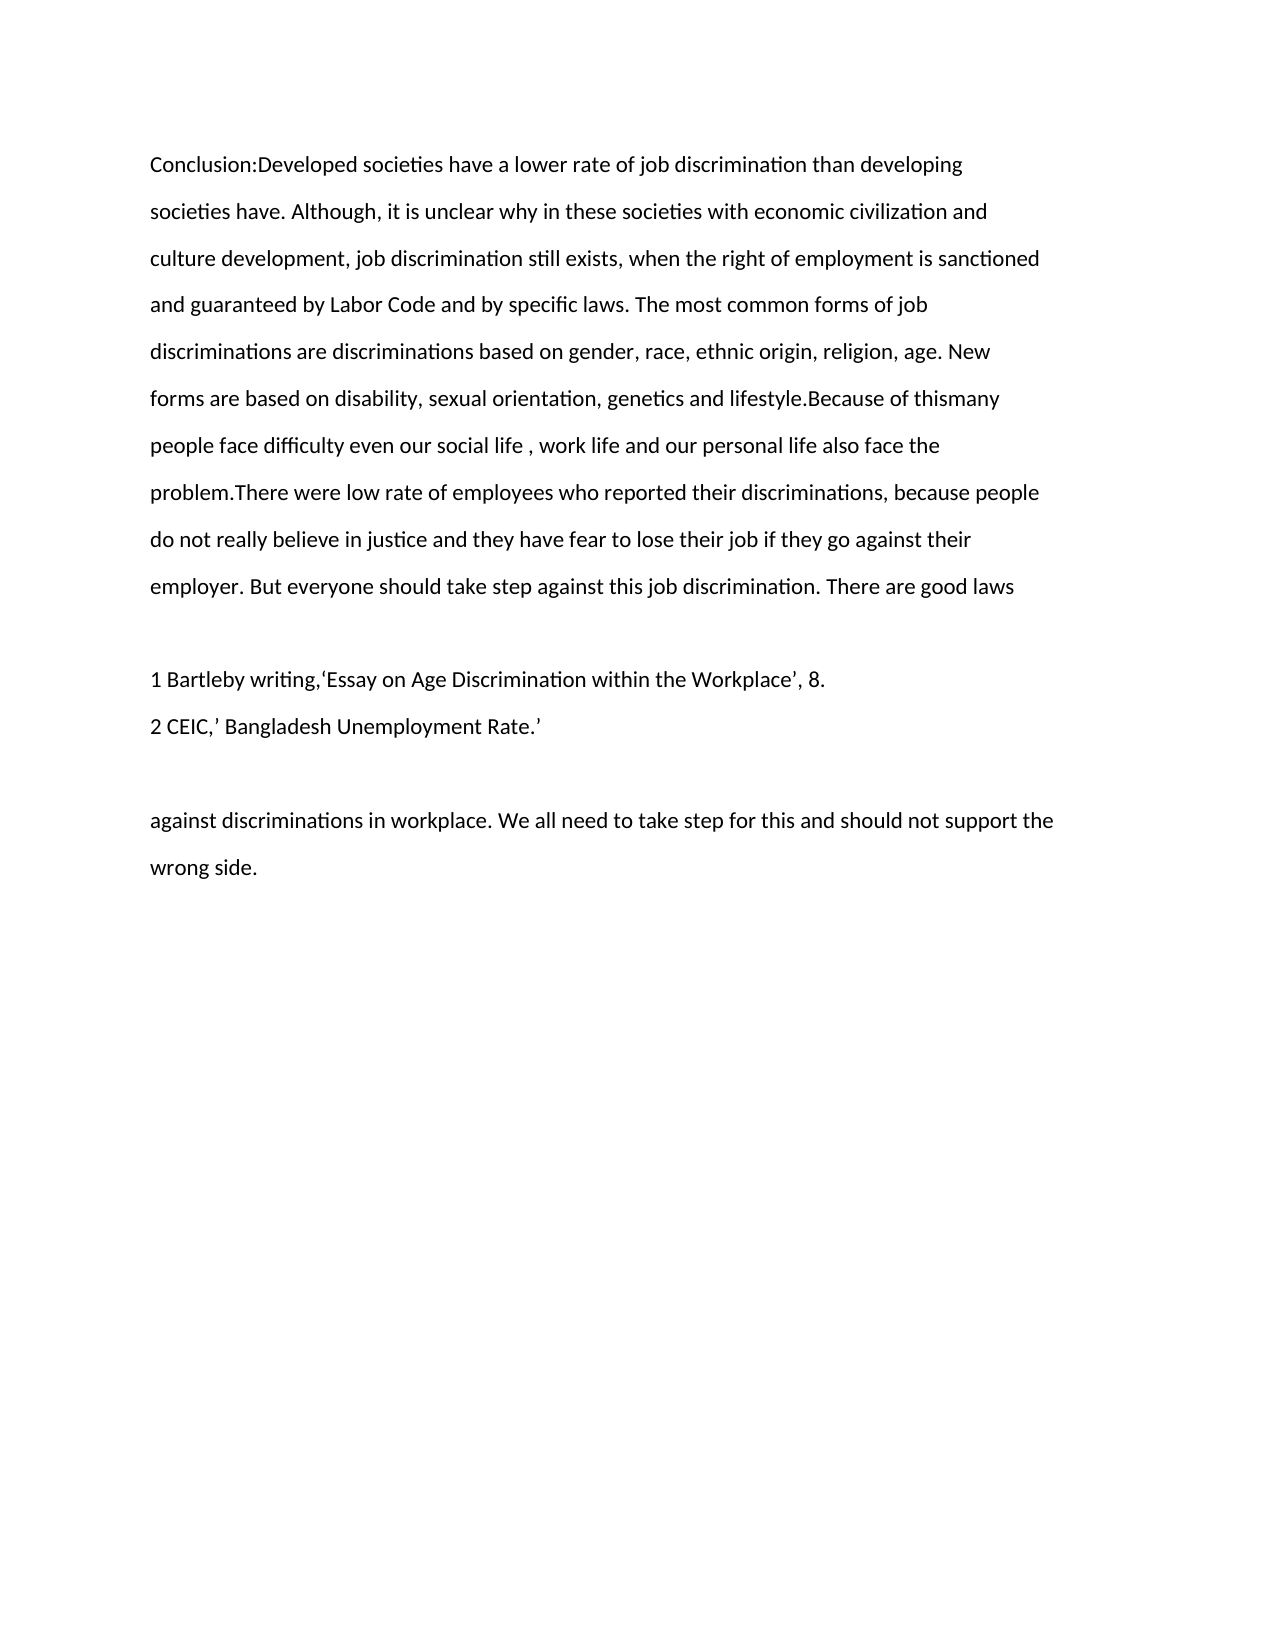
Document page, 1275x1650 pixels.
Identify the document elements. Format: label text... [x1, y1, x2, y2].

text against discriminations in workplace. We all need to take step for this and should not support the [150, 806, 1125, 834]
text and guaranteed by Labor Code and by specific laws. The most common forms of job [150, 291, 1125, 319]
text problem.There were low rate of employees who reported their discriminations, because people [150, 478, 1125, 506]
text 1 Bartleby writing,‘Essay on Age Discrimination within the Workplace’, 8. [150, 666, 1125, 694]
text discriminations are discriminations based on gender, race, ethnic origin, religion, age. New [150, 337, 1125, 366]
text societies have. Although, it is unclear why in these societies with economic civilization and [150, 197, 1125, 225]
text Conclusion:Developed societies have a lower rate of job discrimination than developing [150, 150, 1125, 178]
text culture development, job discrimination still exists, when the right of employment is sanctioned [150, 244, 1125, 272]
text forms are based on disability, sexual orientation, genetics and lifestyle.Because of thismany [150, 384, 1125, 412]
text wrong side. [150, 853, 1125, 881]
text 2 CEIC,’ Bangladesh Unemployment Rate.’ [150, 712, 1125, 741]
text employer. But everyone should take step against this job discrimination. There are good laws [150, 572, 1125, 600]
text do not really believe in justice and they have fear to lose their job if they go against their [150, 525, 1125, 553]
text people face difficulty even our social life , work life and our personal life also face the [150, 431, 1125, 459]
